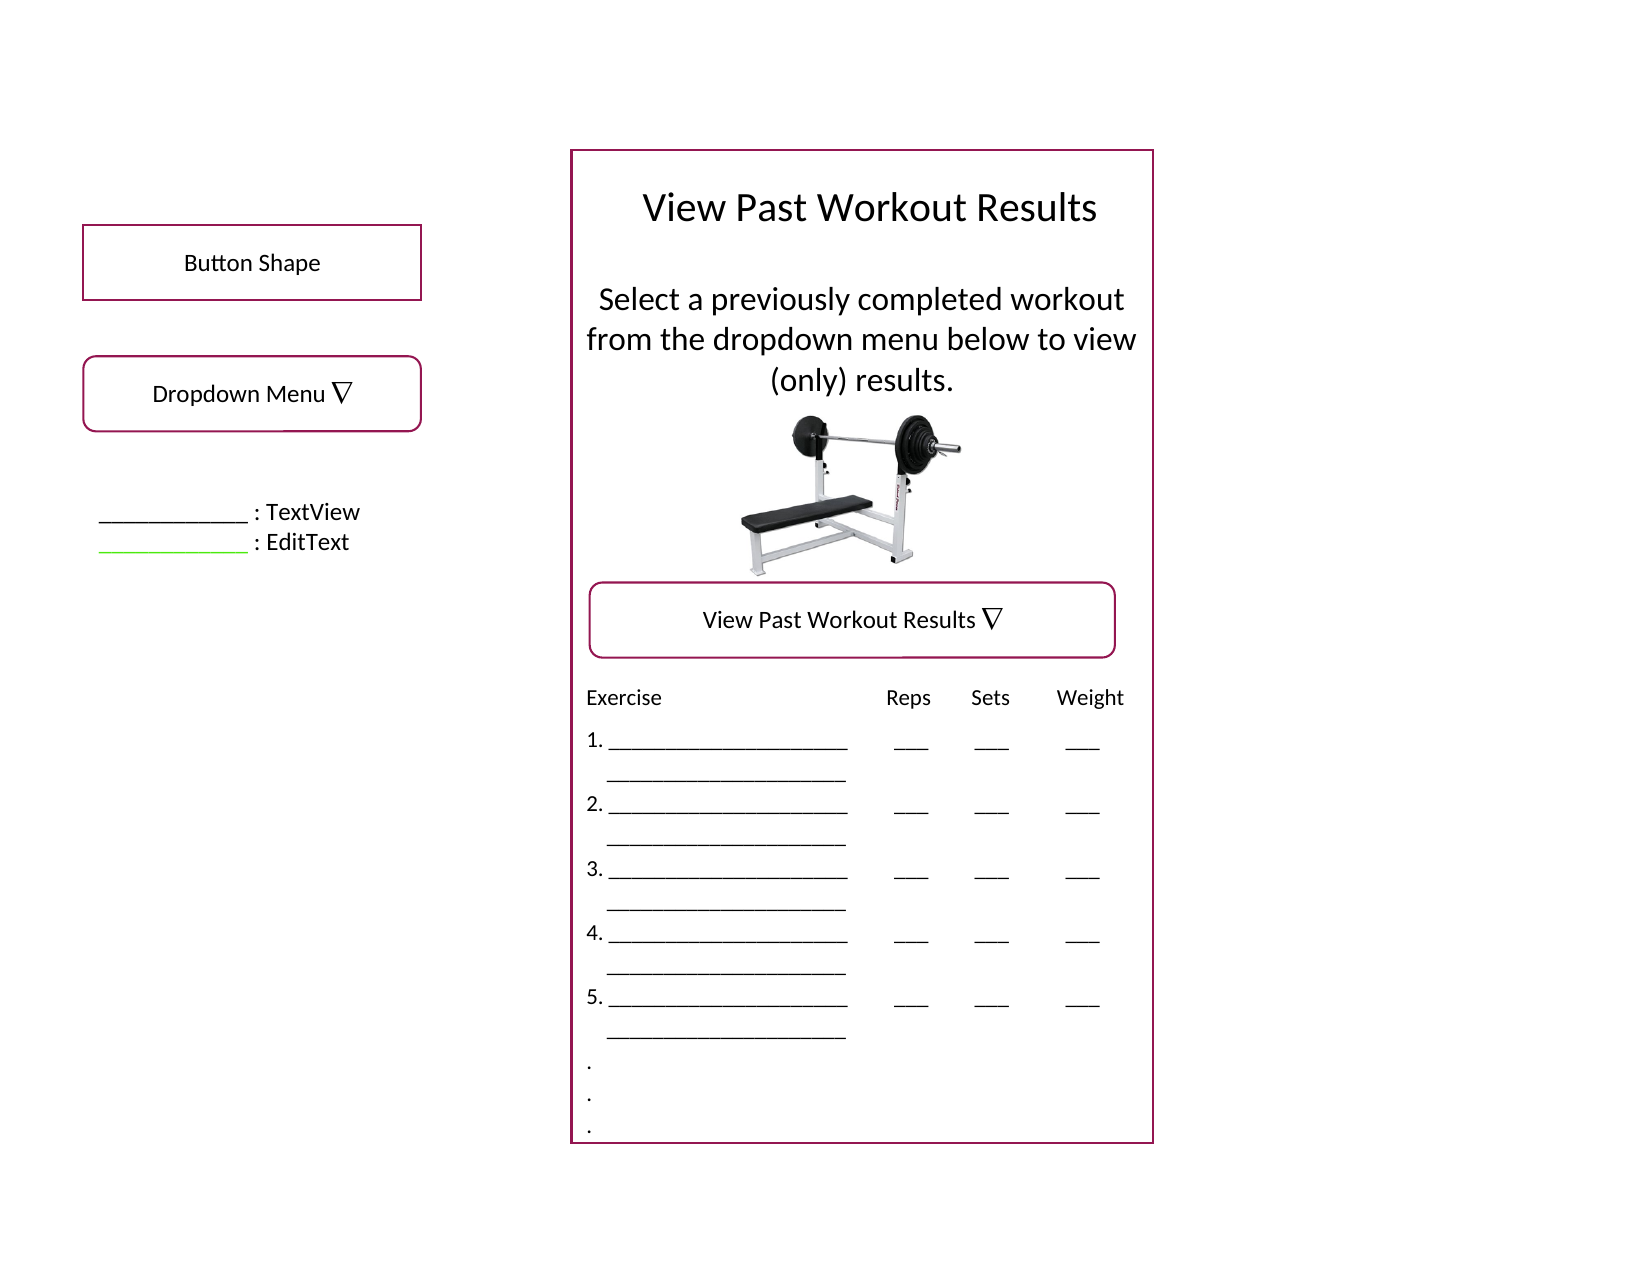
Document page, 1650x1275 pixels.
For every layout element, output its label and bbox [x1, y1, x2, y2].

picture [739, 413, 963, 579]
